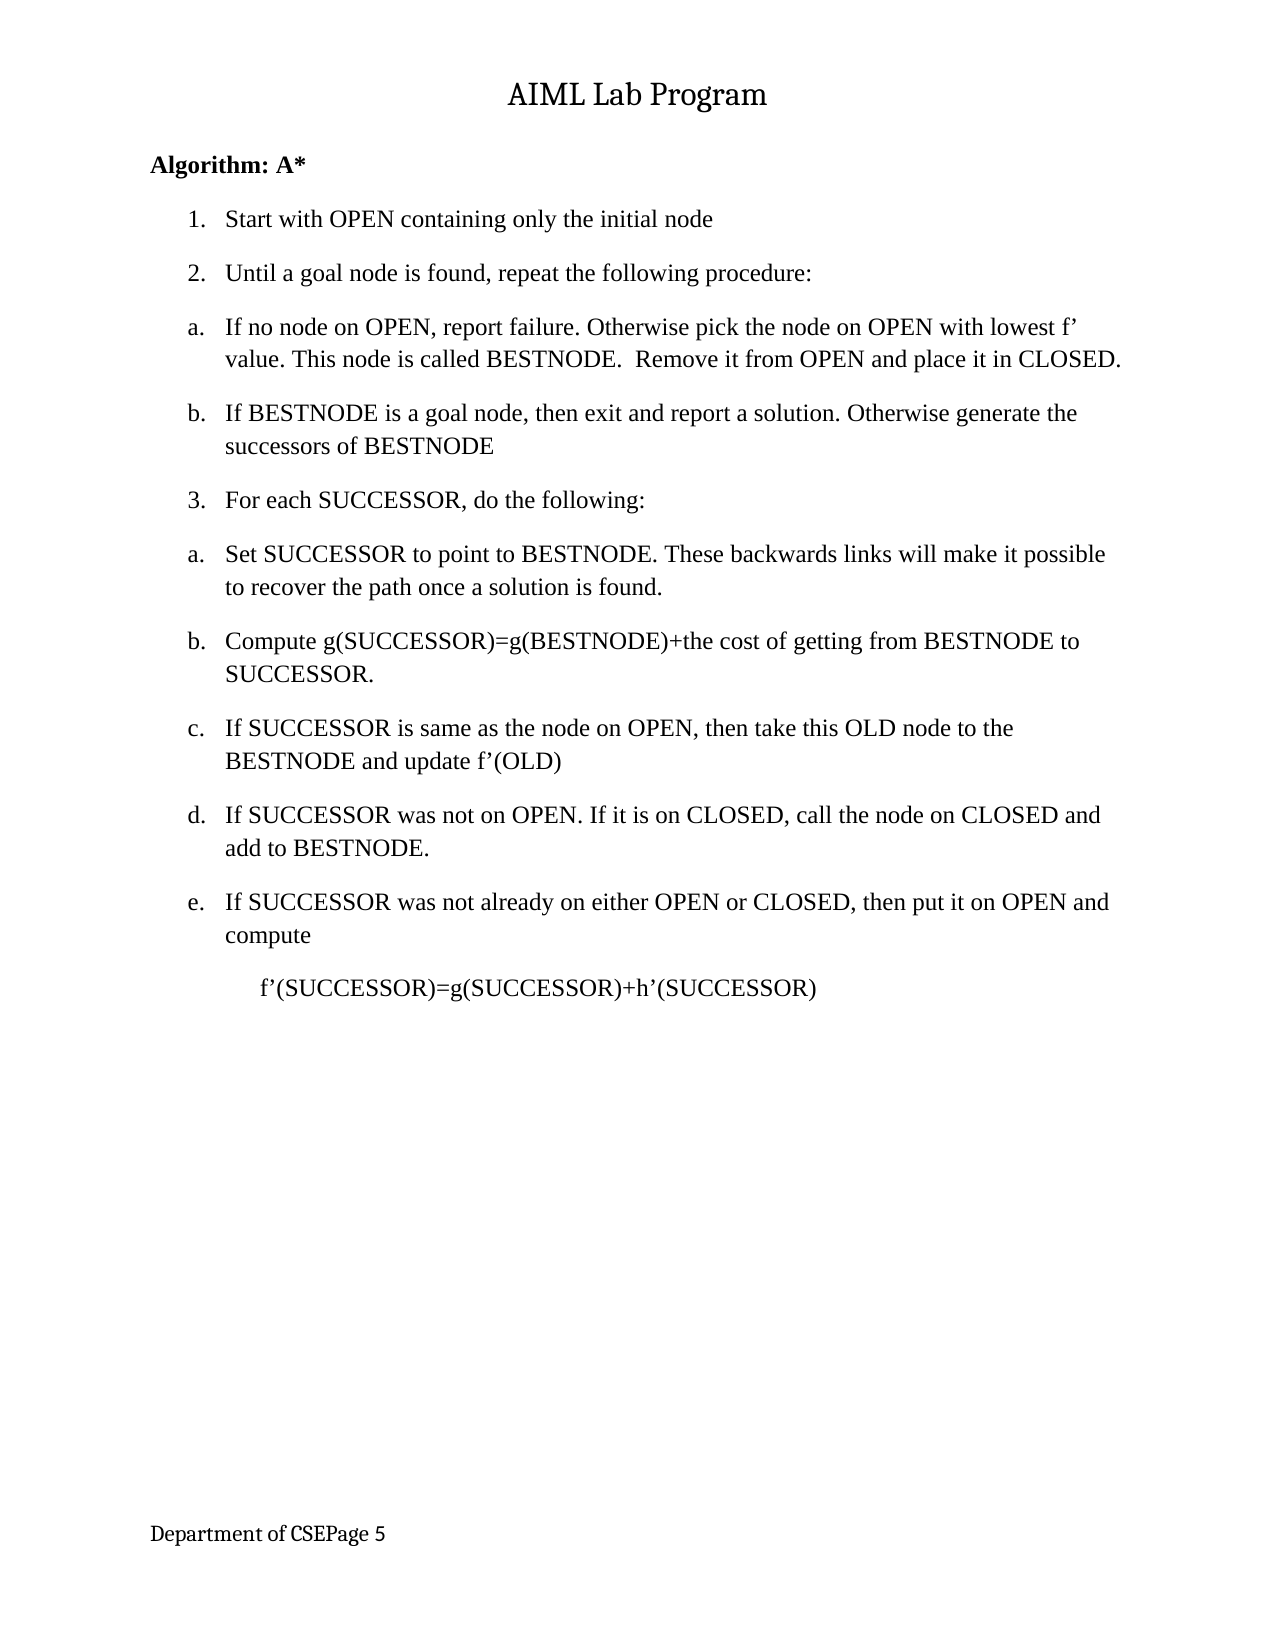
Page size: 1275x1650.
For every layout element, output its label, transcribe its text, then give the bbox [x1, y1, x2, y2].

text f’(SUCCESSOR)=g(SUCCESSOR)+h’(SUCCESSOR) [150, 973, 1125, 1002]
list If no node on OPEN, report failure. Otherwise pick the node on OPEN with lowest f’ value. This node is called BESTNODE. Remove it from OPEN and place it in CLOSED. [187, 312, 1125, 373]
list Start with OPEN containing only the initial node [187, 204, 1125, 233]
list For each SUCCESSOR, do the following: [187, 485, 1125, 514]
list If BESTNODE is a goal node, then exit and report a solution. Otherwise generate the successors of BESTNODE [187, 398, 1125, 460]
list Until a goal node is found, repeat the following procedure: [187, 258, 1125, 286]
list Compute g(SUCCESSOR)=g(BESTNODE)+the cost of getting from BESTNODE to SUCCESSOR. [187, 626, 1125, 688]
list If SUCCESSOR was not already on either OPEN or CLOSED, then put it on OPEN and compute [187, 887, 1125, 948]
text Algorithm: A* [150, 150, 1125, 179]
list If SUCCESSOR is same as the node on OPEN, then take this OLD node to the BESTNODE and update f’(OLD) [187, 713, 1125, 775]
list Set SUCCESSOR to point to BESTNODE. These backwards links will make it possible to recover the path once a solution is found. [187, 539, 1125, 601]
list If SUCCESSOR was not on OPEN. If it is on CLOSED, call the node on CLOSED and add to BESTNODE. [187, 800, 1125, 862]
